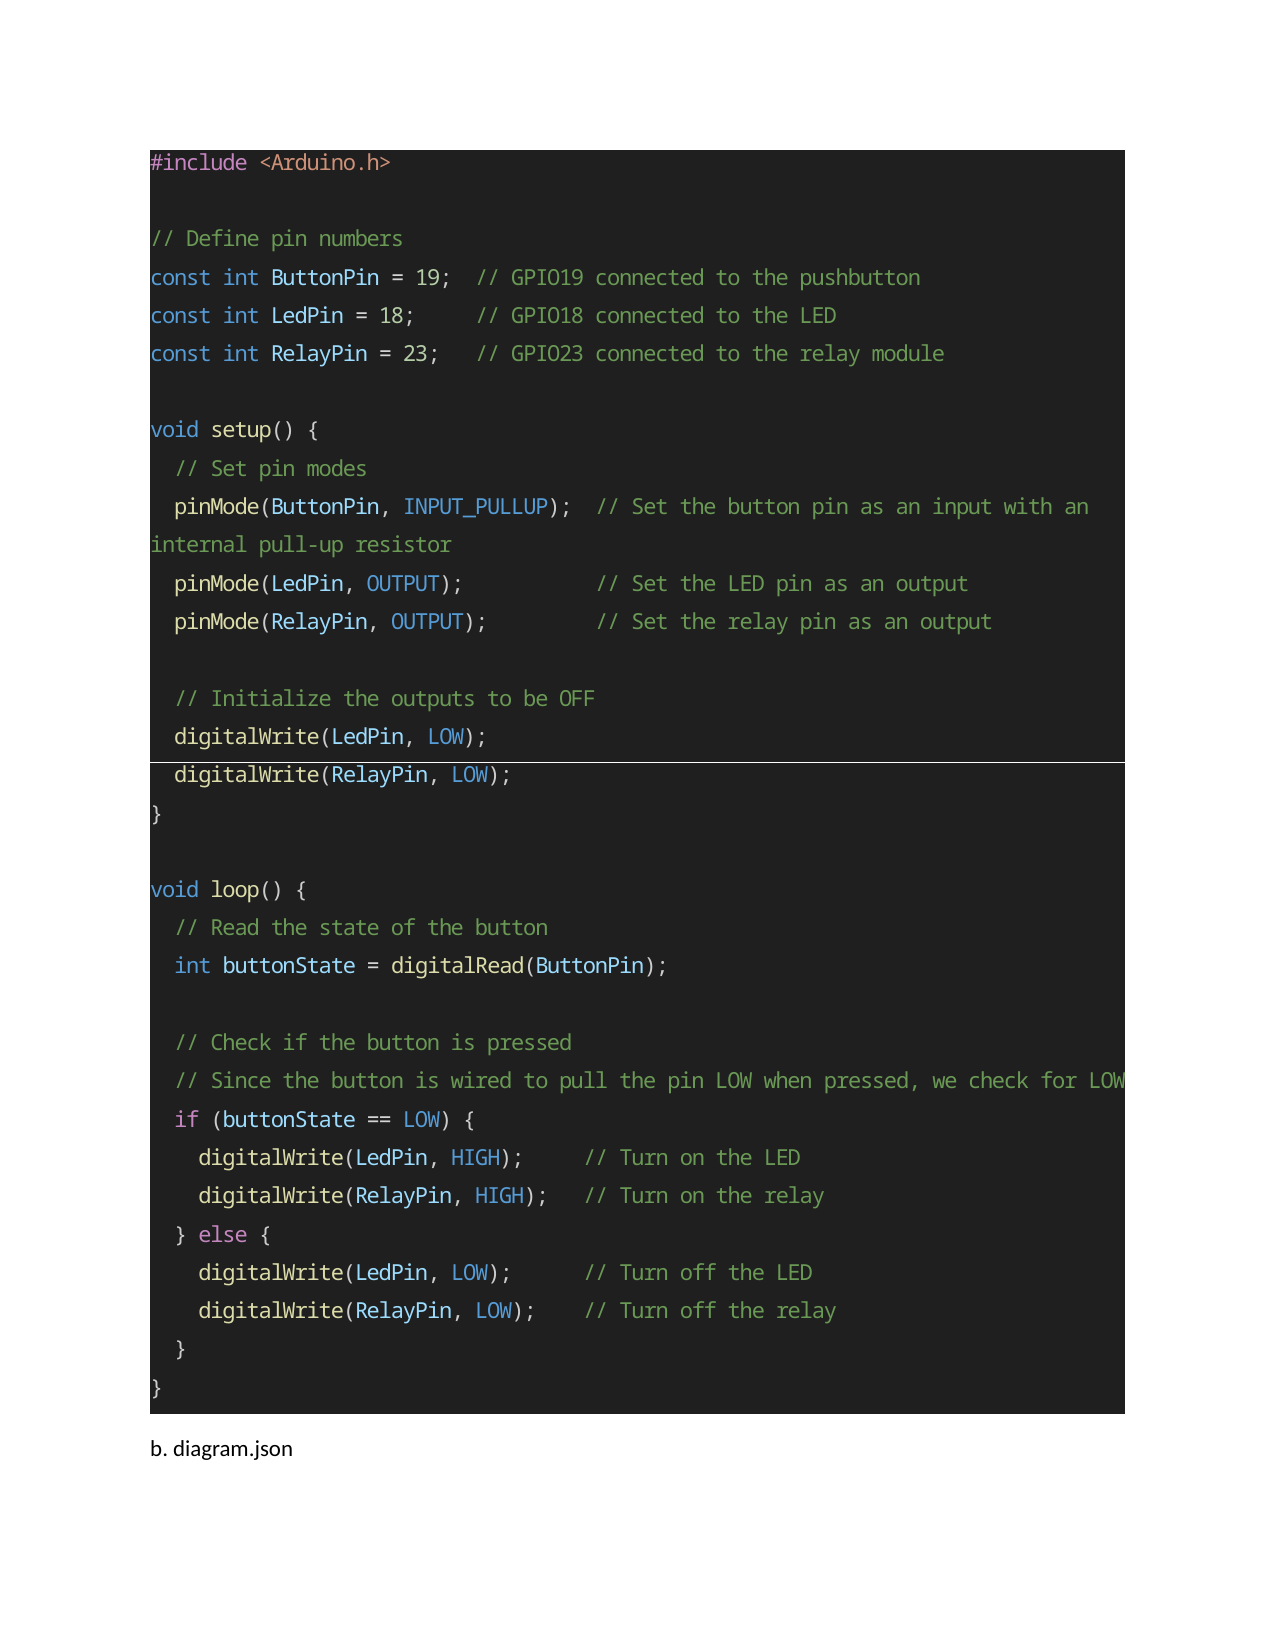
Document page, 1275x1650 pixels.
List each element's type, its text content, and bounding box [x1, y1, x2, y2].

text b. diagram.json [150, 1434, 1125, 1463]
